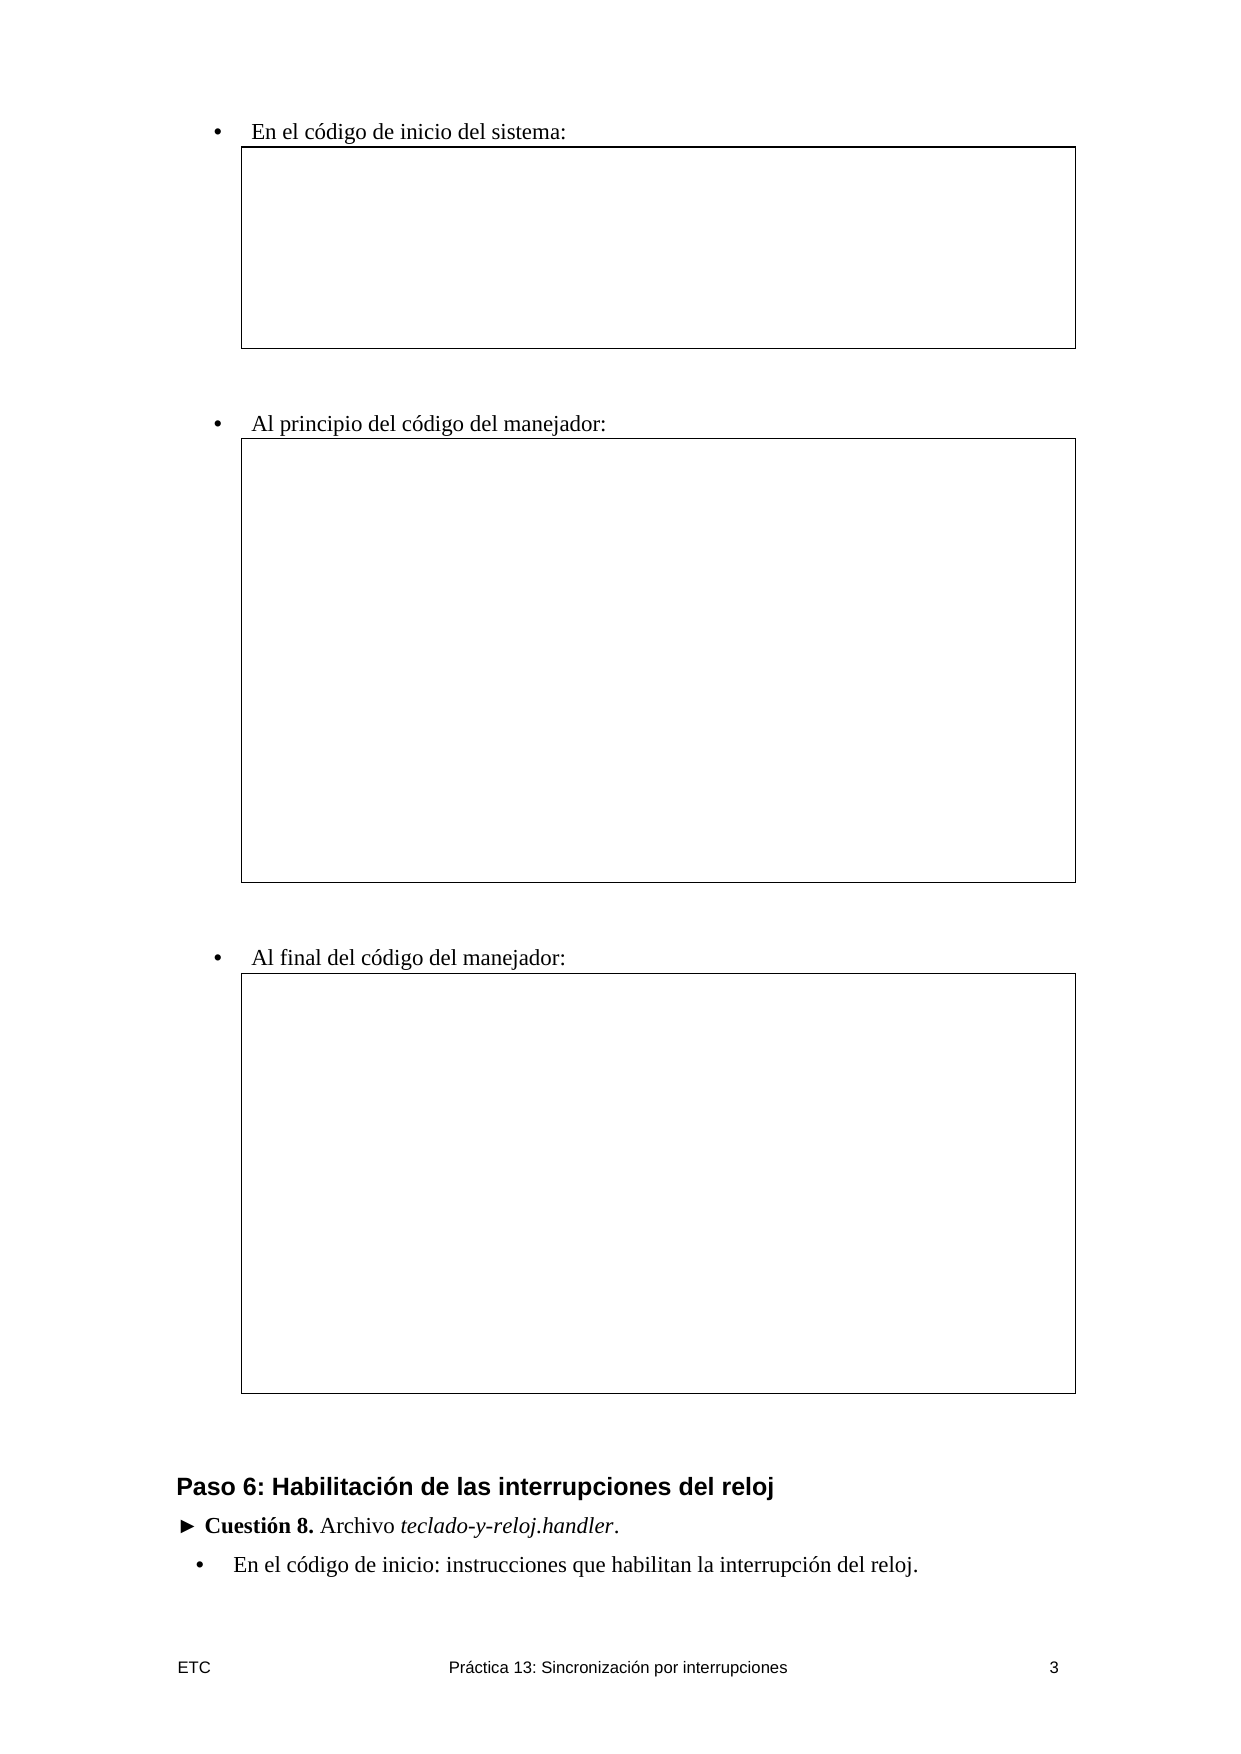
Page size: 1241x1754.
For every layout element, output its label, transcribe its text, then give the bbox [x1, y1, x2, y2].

text ► Cuestión 8. Archivo teclado-y-reloj.handler. [176, 1512, 995, 1538]
list Al principio del código del manejador: [213, 409, 995, 436]
list Al final del código del manejador: [213, 944, 995, 970]
table_header [242, 148, 1075, 347]
subtitle Paso 6: Habilitación de las interrupciones del reloj [176, 1472, 995, 1501]
list En el código de inicio del sistema: [213, 118, 995, 144]
table_header [242, 974, 1075, 1393]
list En el código de inicio: instrucciones que habilitan la interrupción del reloj. [196, 1551, 967, 1577]
table_header [242, 439, 1075, 882]
